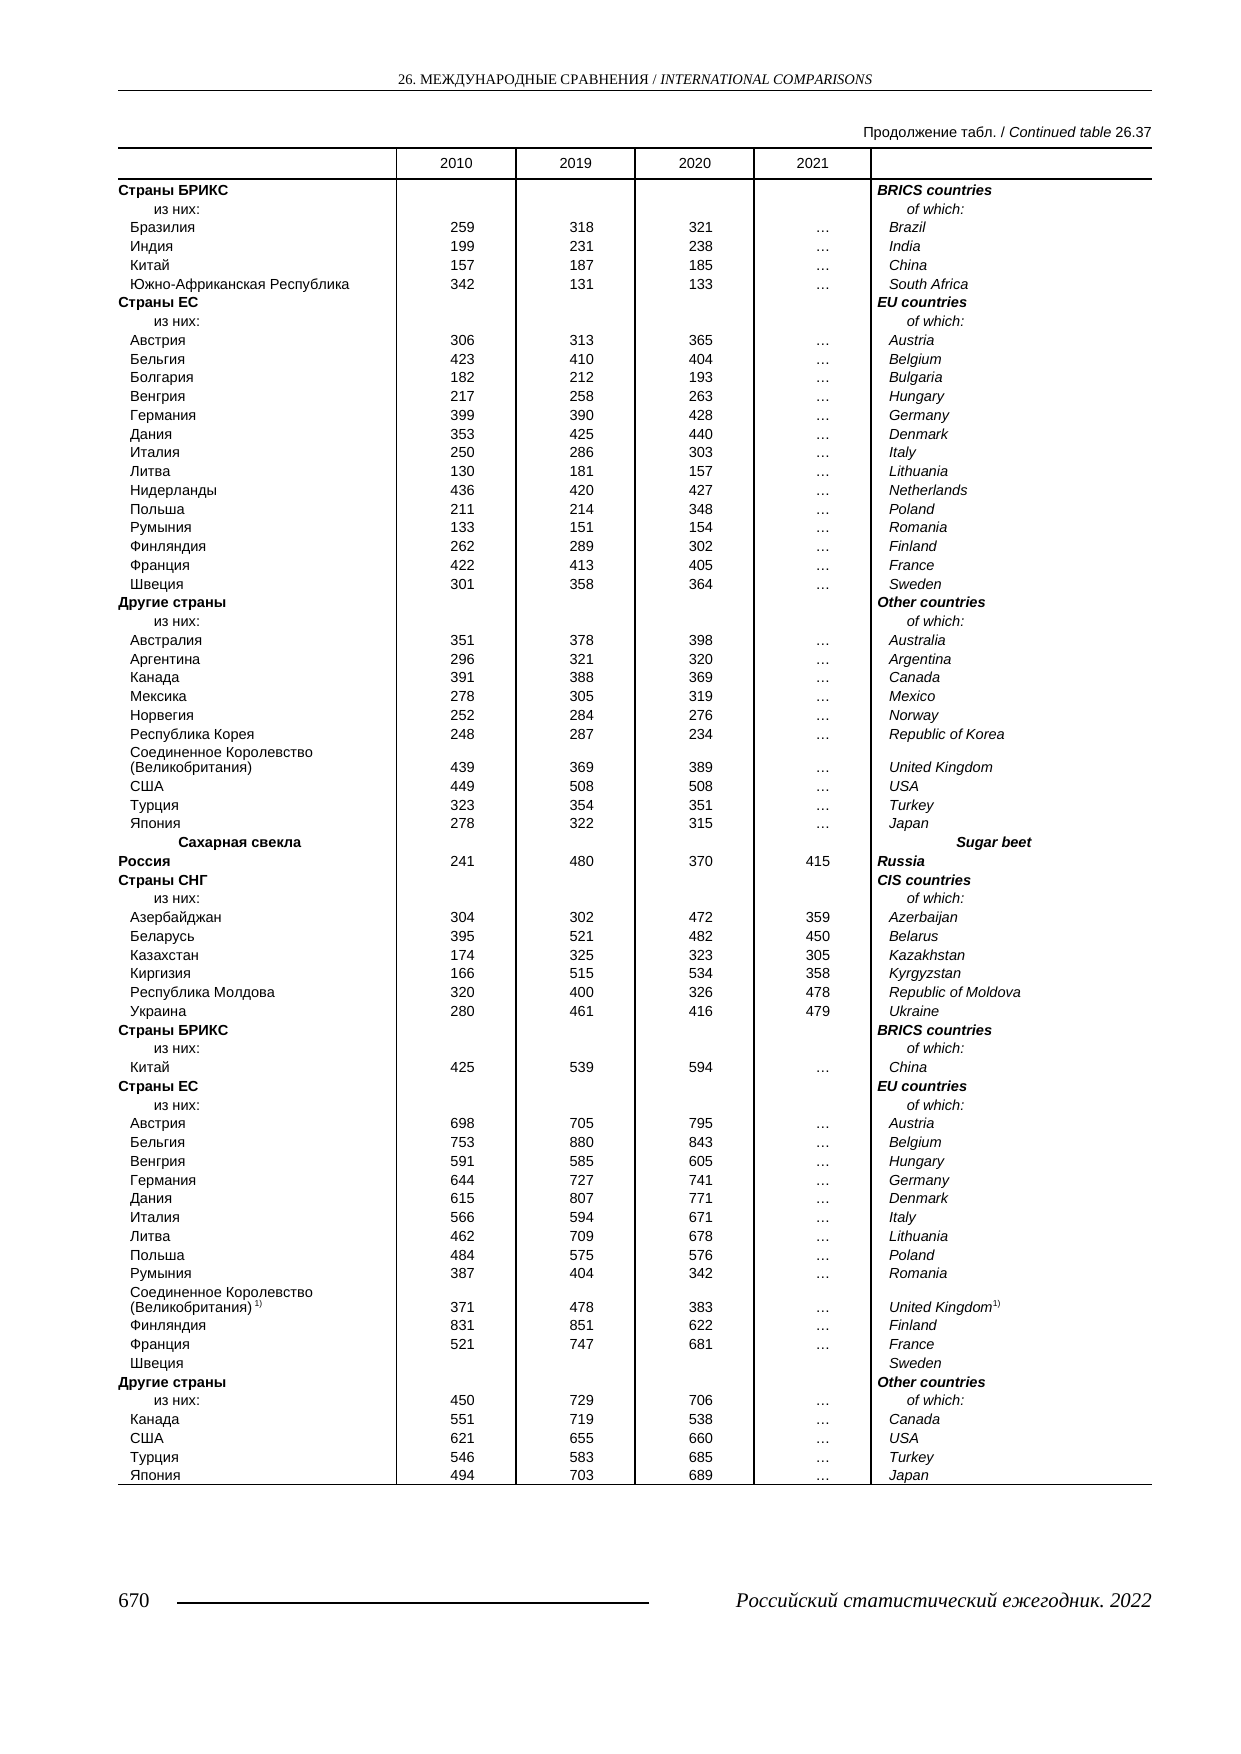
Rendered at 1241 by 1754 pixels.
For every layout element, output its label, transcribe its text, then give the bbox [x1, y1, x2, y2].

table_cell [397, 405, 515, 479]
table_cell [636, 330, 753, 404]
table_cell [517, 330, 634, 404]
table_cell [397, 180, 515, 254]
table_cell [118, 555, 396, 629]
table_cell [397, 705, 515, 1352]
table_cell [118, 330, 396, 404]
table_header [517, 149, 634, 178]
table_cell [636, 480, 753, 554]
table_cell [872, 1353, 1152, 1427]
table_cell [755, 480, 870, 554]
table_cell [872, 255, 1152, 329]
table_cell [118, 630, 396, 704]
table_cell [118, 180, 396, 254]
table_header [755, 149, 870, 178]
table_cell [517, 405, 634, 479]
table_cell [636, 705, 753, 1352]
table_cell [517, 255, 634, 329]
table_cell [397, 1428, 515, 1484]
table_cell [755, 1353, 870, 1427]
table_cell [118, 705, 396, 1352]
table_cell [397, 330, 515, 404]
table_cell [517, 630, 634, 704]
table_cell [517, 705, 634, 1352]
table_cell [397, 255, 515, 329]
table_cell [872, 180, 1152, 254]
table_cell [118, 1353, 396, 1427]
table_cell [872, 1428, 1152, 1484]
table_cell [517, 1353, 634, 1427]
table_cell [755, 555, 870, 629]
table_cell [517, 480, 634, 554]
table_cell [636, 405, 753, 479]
text Продолжение табл. / Continued table 26.37 [118, 124, 1152, 141]
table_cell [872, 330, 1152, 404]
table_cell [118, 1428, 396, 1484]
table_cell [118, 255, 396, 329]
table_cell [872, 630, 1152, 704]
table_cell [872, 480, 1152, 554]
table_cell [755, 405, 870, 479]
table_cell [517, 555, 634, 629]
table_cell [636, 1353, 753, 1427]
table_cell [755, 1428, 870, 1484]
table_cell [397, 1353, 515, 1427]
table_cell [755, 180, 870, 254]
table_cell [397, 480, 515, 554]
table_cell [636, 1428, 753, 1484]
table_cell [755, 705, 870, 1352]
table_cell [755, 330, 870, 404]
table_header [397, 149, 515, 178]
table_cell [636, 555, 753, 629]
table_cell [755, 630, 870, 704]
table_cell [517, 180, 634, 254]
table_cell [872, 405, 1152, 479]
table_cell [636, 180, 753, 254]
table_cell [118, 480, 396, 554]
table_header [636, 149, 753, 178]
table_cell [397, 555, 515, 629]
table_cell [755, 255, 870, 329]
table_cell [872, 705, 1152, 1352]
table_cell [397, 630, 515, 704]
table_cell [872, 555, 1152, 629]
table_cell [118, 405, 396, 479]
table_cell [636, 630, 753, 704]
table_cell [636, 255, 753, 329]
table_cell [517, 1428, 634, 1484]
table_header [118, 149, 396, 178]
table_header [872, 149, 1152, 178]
